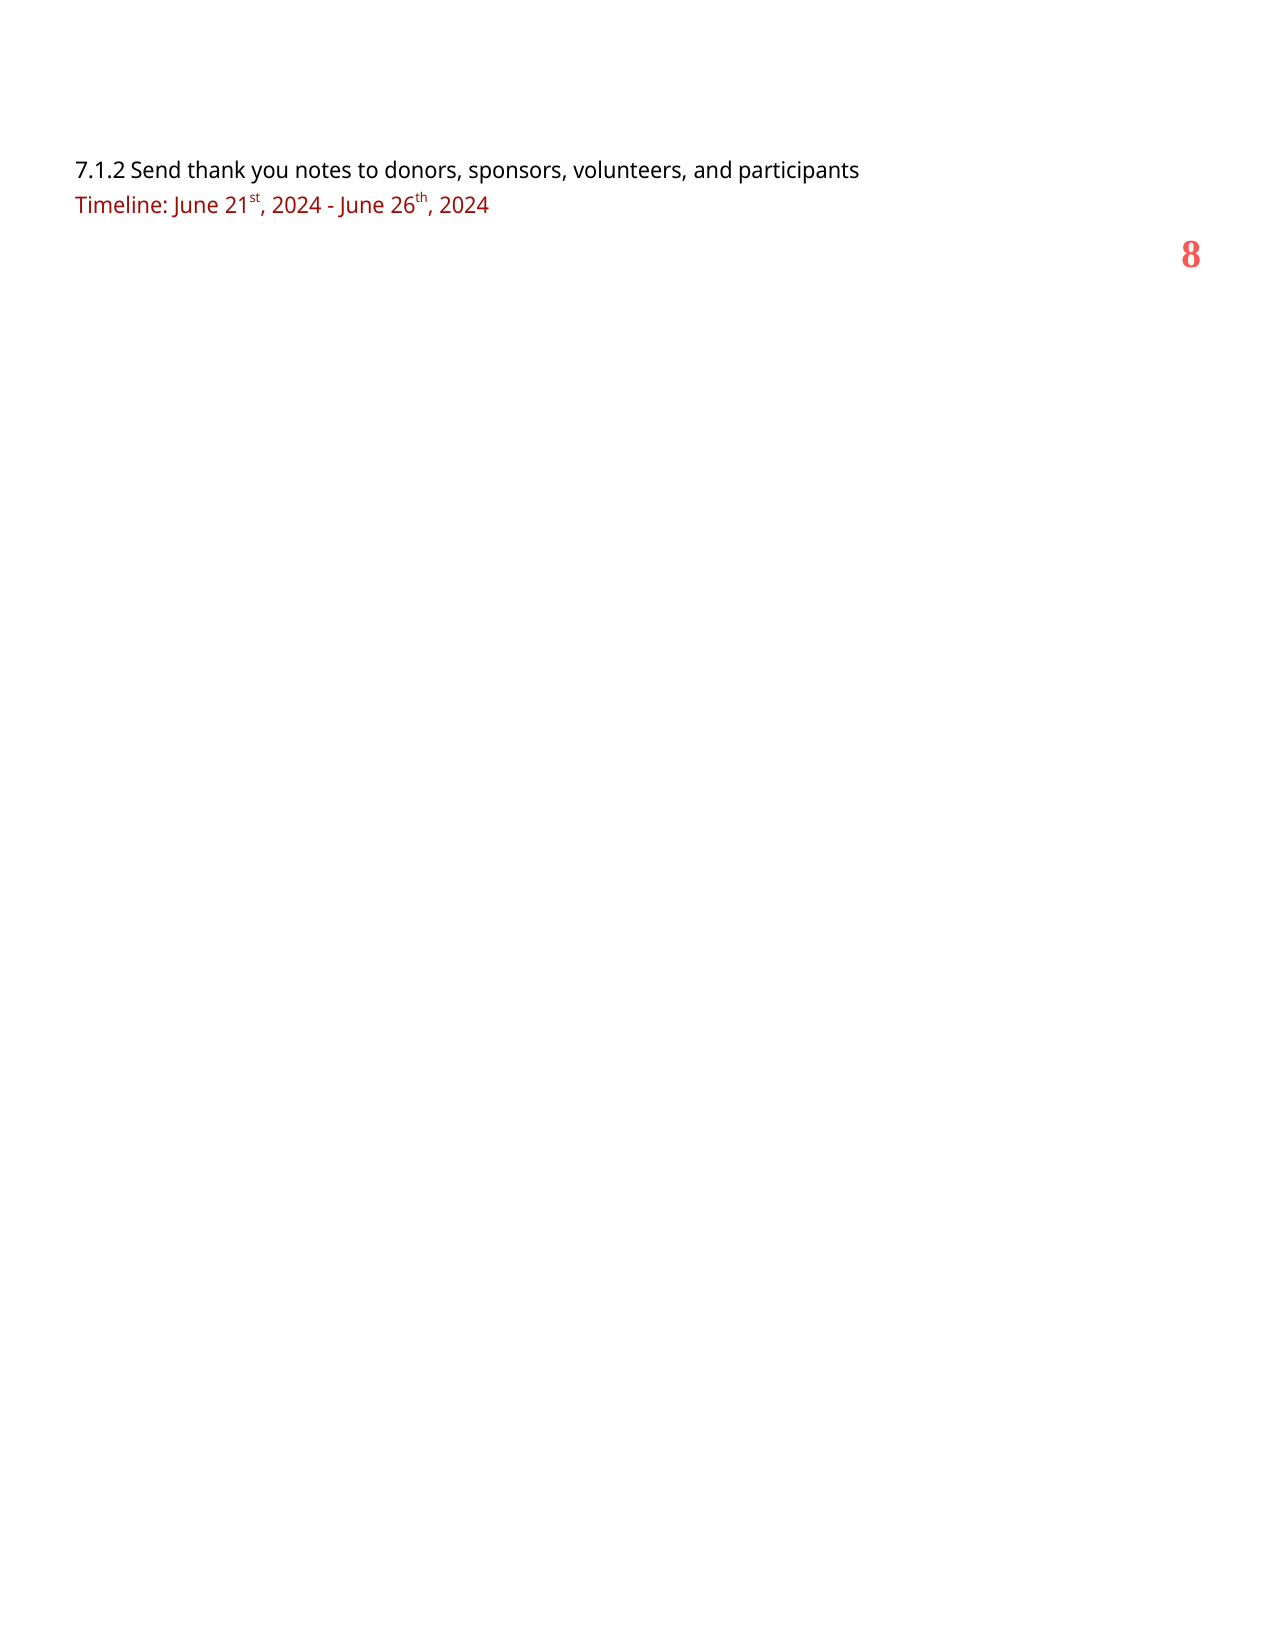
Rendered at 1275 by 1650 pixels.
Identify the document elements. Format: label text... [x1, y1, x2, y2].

list Send thank you notes to donors, sponsors, volunteers, and participants Timeline: June 21st, 2024 - June 26th, 2024 [75, 154, 911, 221]
subtitle 8 [60, 231, 1201, 276]
